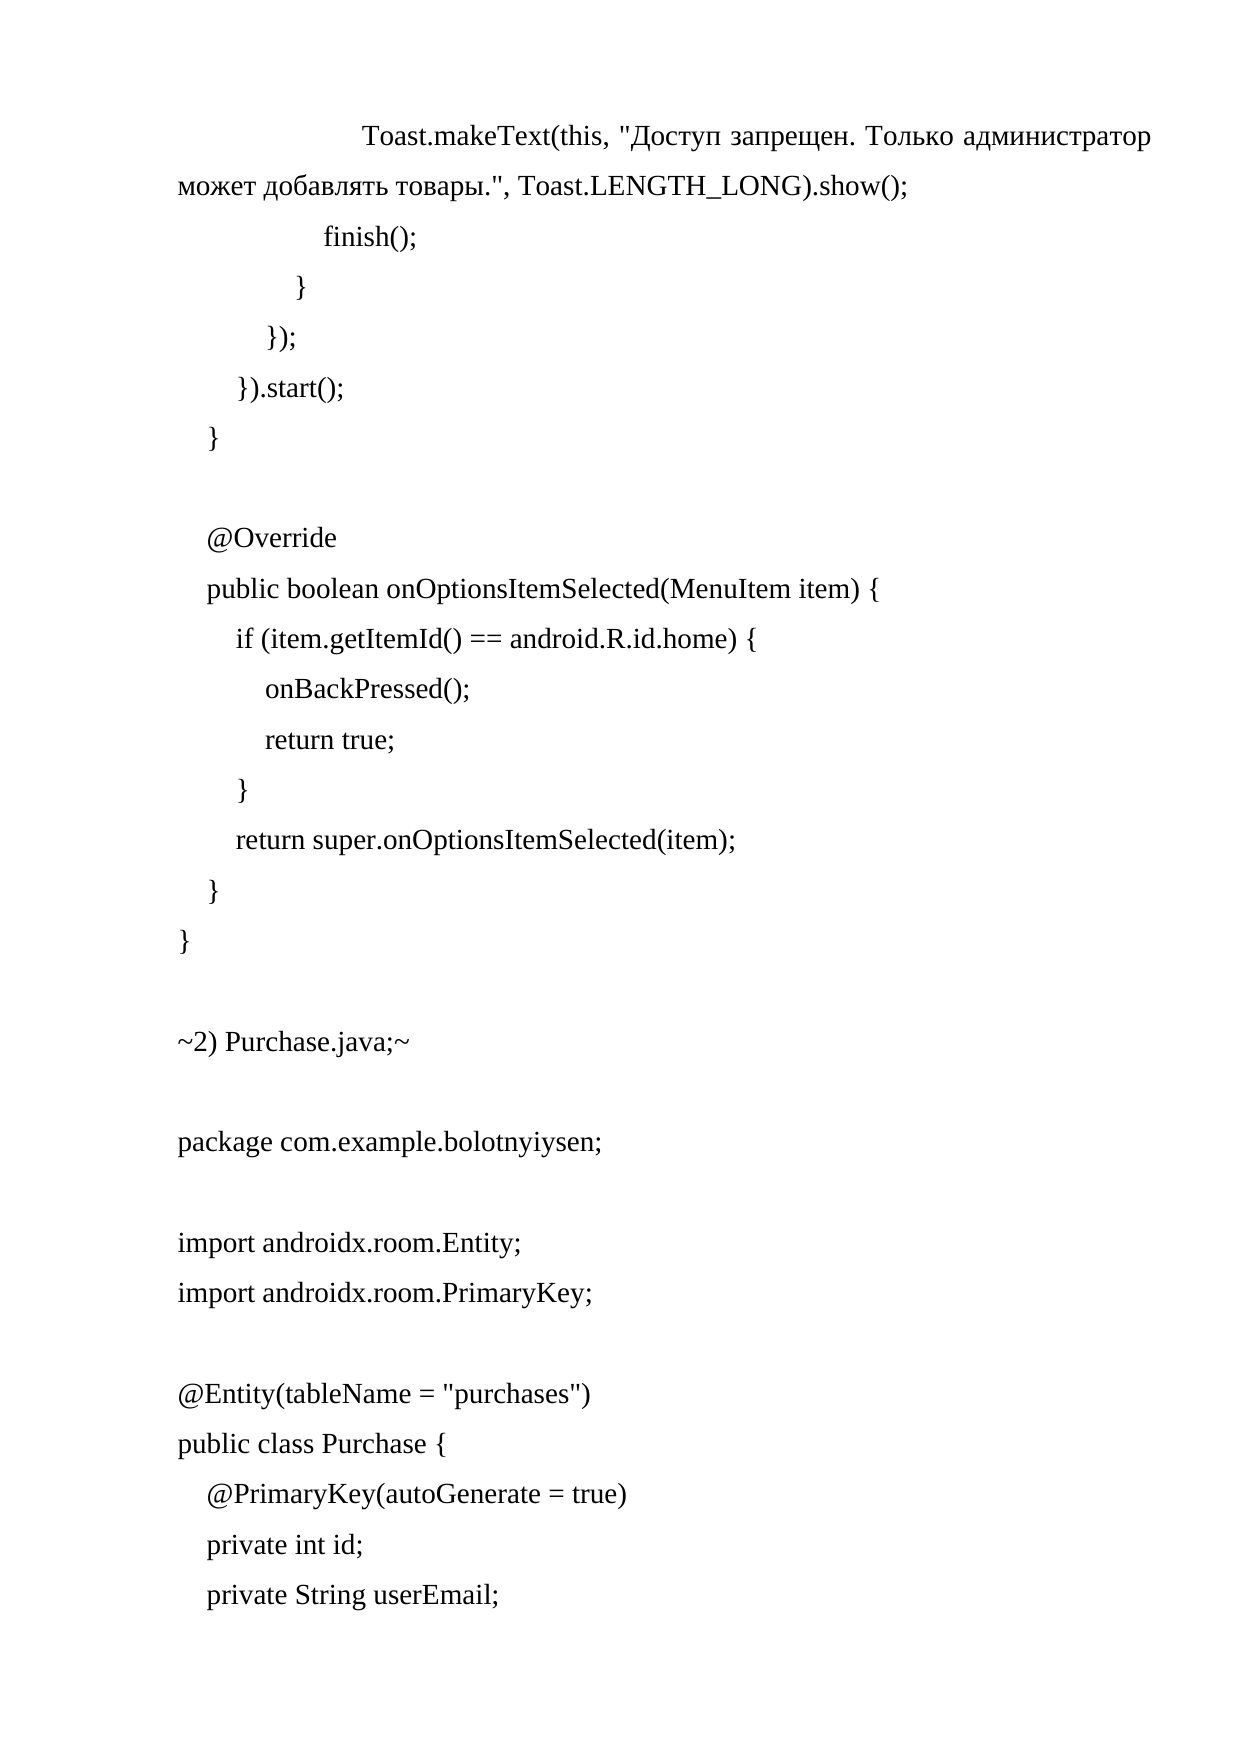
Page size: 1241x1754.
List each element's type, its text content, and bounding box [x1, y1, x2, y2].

text finish(); [177, 219, 1152, 252]
text } [177, 269, 1152, 303]
text @PrimaryKey(autoGenerate = true) [177, 1477, 1152, 1510]
text private int id; [177, 1527, 1152, 1560]
text return super.onOptionsItemSelected(item); [177, 822, 1152, 856]
text private String userEmail; [177, 1577, 1152, 1611]
text } [177, 420, 1152, 453]
text return true; [177, 722, 1152, 755]
text import androidx.room.PrimaryKey; [177, 1275, 1152, 1309]
text } [177, 923, 1152, 957]
text }); [177, 319, 1152, 353]
text if (item.getItemId() == android.R.id.home) { [177, 621, 1152, 655]
text public boolean onOptionsItemSelected(MenuItem item) { [177, 571, 1152, 604]
text import androidx.room.Entity; [177, 1225, 1152, 1258]
text } [177, 873, 1152, 906]
text onBackPressed(); [177, 672, 1152, 705]
text }).start(); [177, 370, 1152, 403]
text @Entity(tableName = "purchases") [177, 1376, 1152, 1409]
text ~2) Purchase.java;~ [177, 1024, 1152, 1057]
text package com.example.bolotnyiysen; [177, 1124, 1152, 1158]
text } [177, 772, 1152, 806]
text public class Purchase { [177, 1426, 1152, 1460]
text Toast.makeText(this, "Доступ запрещен. Только администратор может добавлять товары.", Toast.LENGTH_LONG).show(); [177, 118, 1152, 202]
text @Override [177, 521, 1152, 554]
